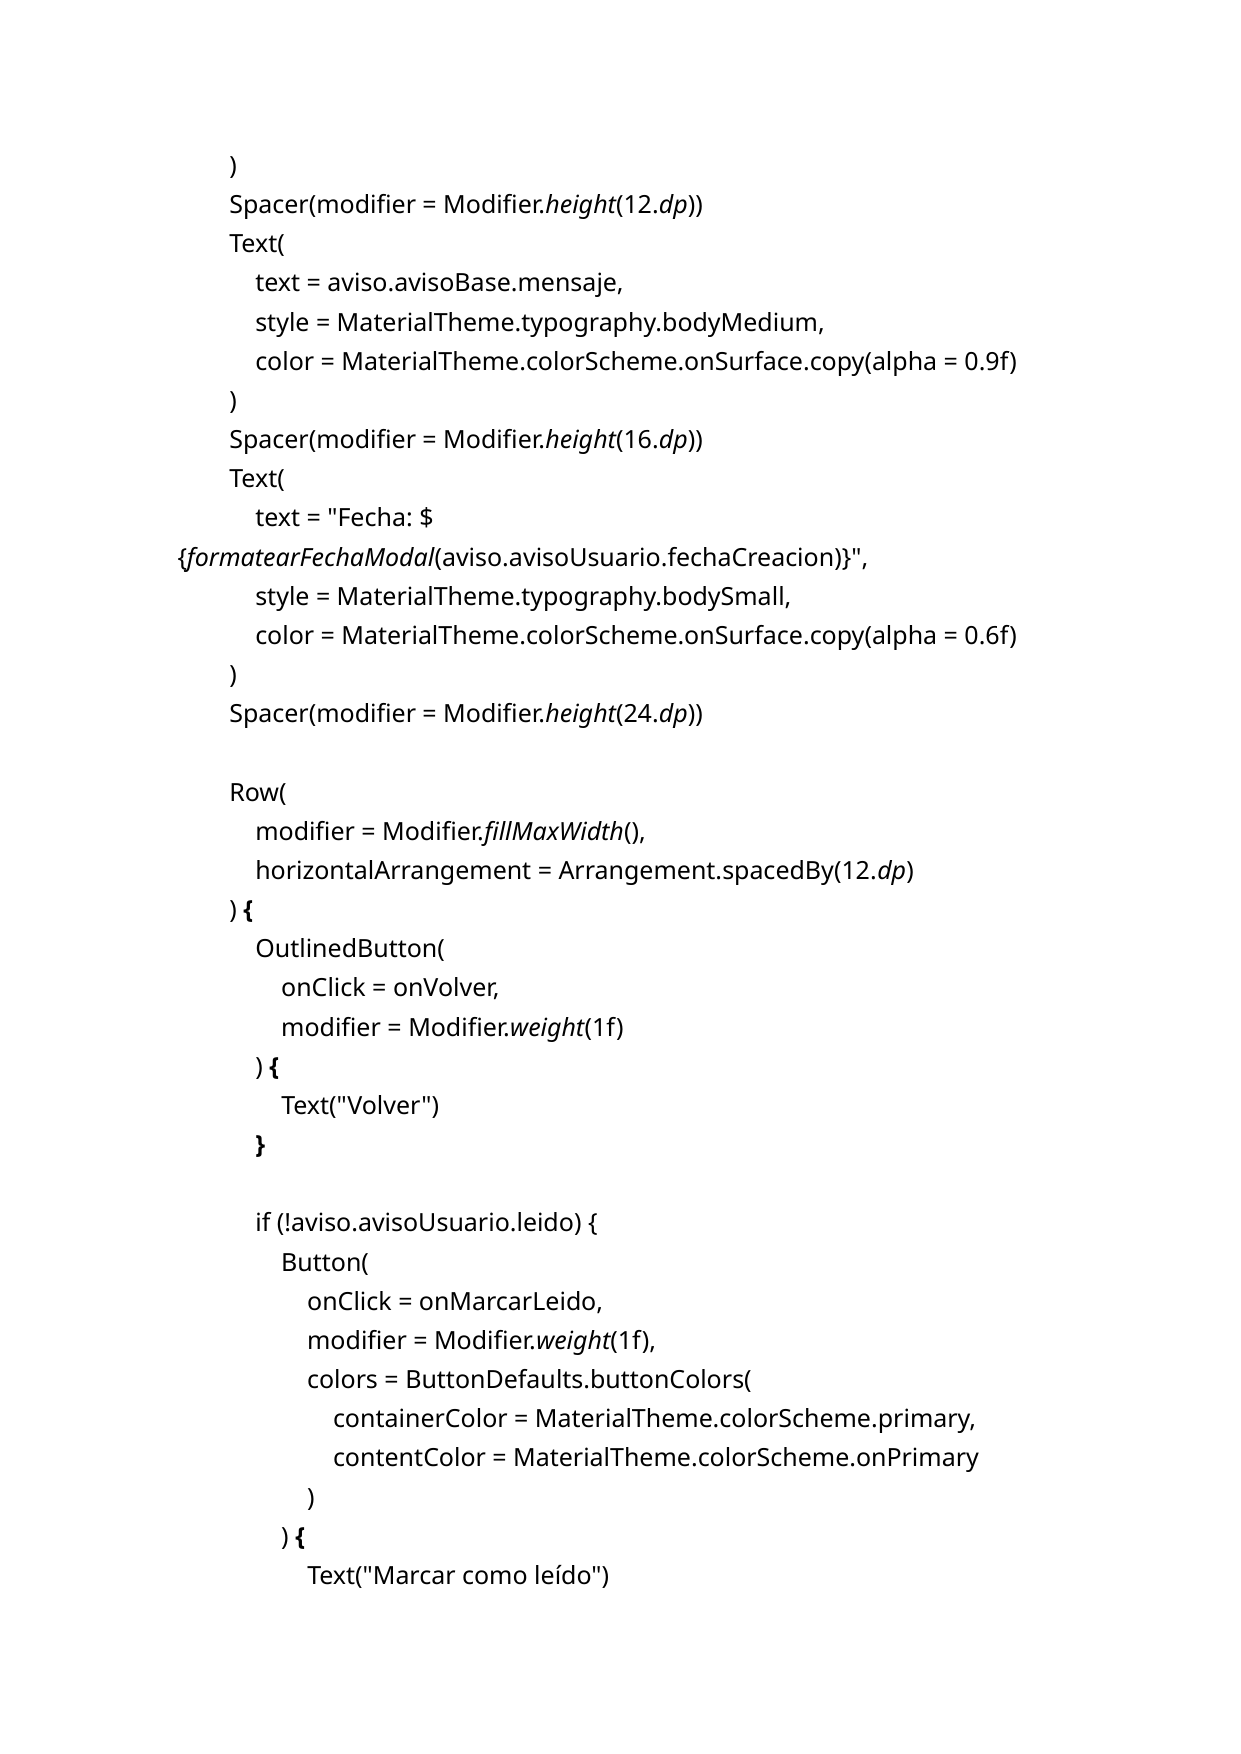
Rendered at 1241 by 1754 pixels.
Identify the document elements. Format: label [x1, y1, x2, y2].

text [177, 148, 1063, 1592]
